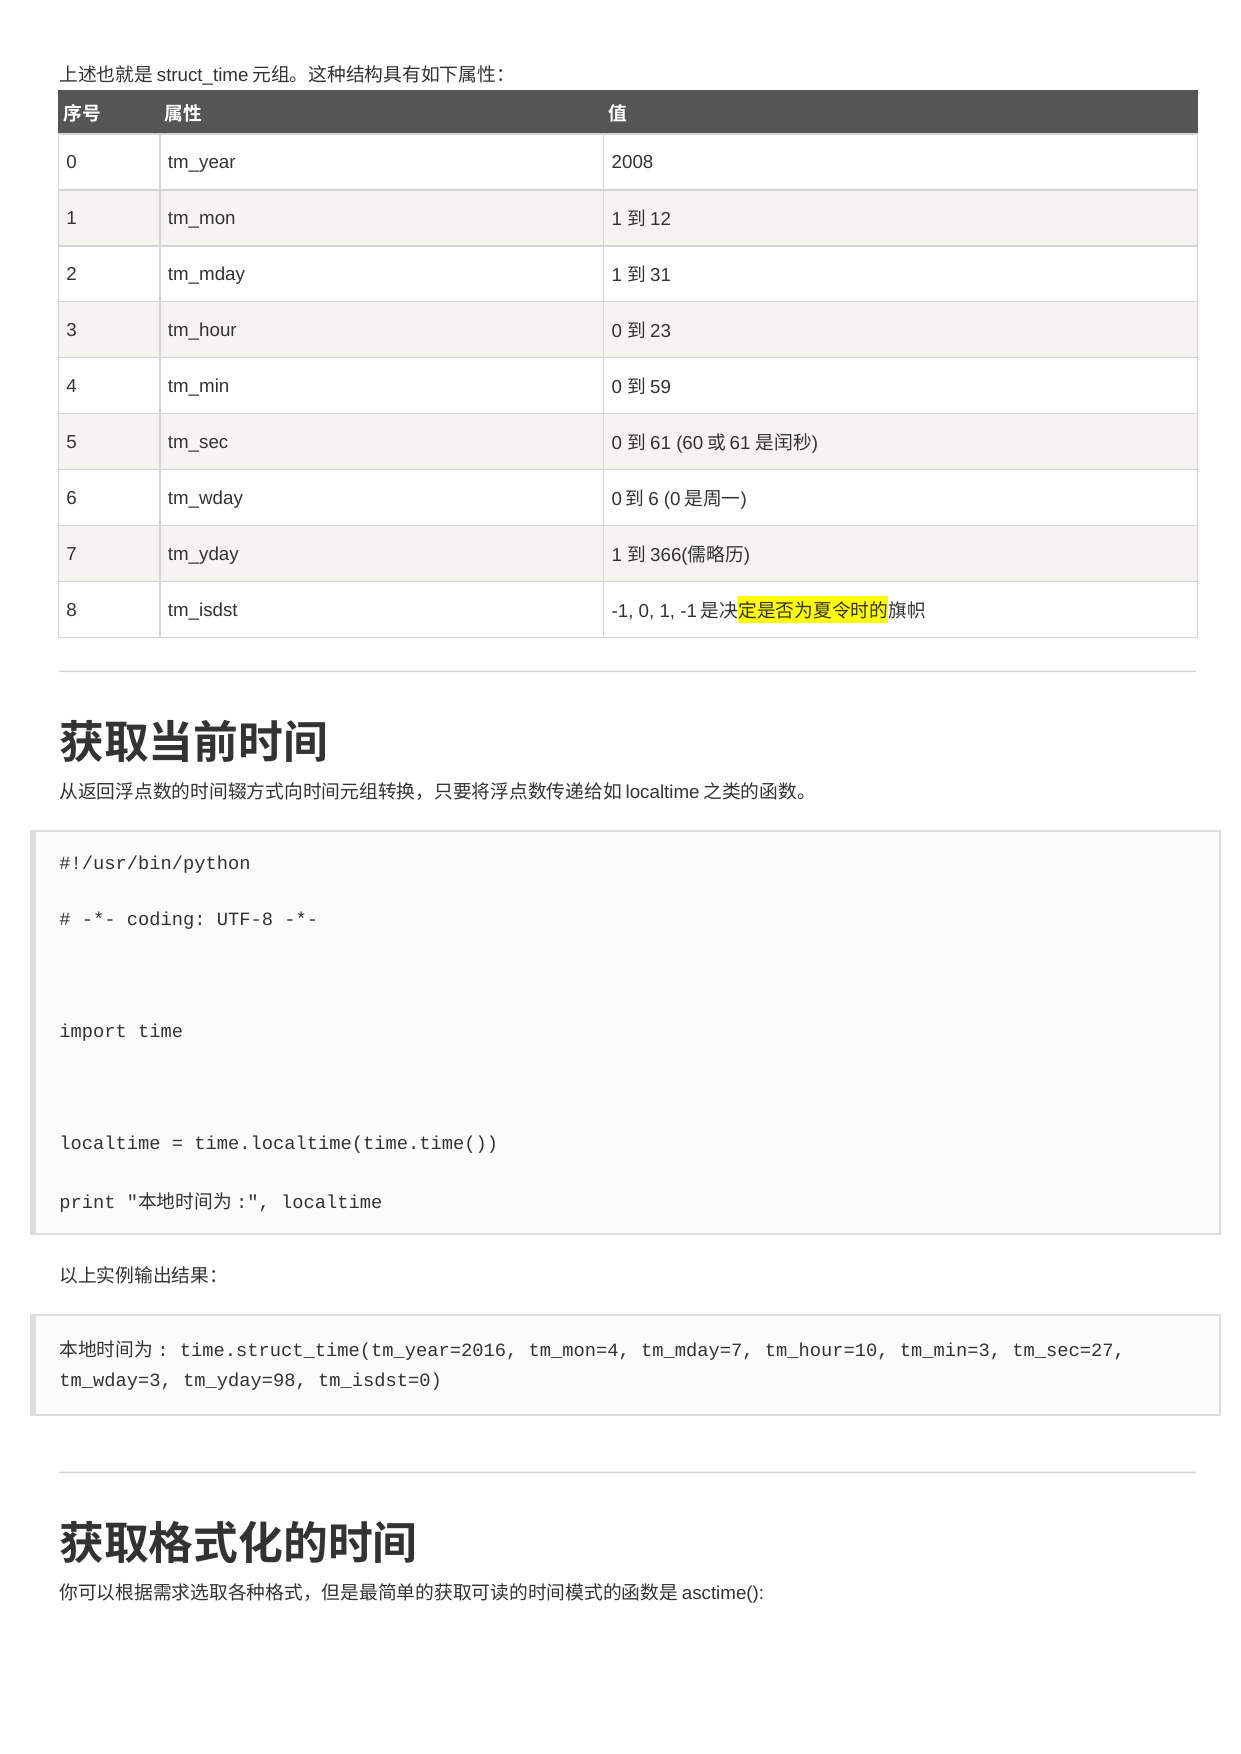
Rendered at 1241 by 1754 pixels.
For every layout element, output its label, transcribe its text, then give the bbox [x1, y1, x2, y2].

table_cell tm_min [161, 358, 603, 413]
text 获取格式化的时间 [59, 1507, 1196, 1572]
table_cell tm_hour [161, 302, 603, 357]
table_cell 5 [59, 414, 159, 469]
text 本地时间为 : time.struct_time(tm_year=2016, tm_mon=4, tm_mday=7, tm_hour=10, tm_min=3, tm_sec=27, tm_wday=3, tm_yday=98, tm_isdst=0) [36, 1316, 1219, 1414]
table_cell 0到6 (0是周一) [604, 470, 1197, 524]
table_cell tm_yday [161, 526, 603, 581]
table_cell tm_year [161, 135, 603, 189]
text # -*- coding: UTF-8 -*- [36, 886, 1219, 937]
table_cell tm_sec [161, 414, 603, 469]
table_cell 3 [59, 302, 159, 357]
table_cell -1, 0, 1, -1是决定是否为夏令时的旗帜 [604, 582, 1197, 636]
text 你可以根据需求选取各种格式，但是最简单的获取可读的时间模式的函数是asctime(): [59, 1575, 1196, 1608]
table_cell 1 到 366(儒略历) [604, 526, 1197, 581]
table_cell 2 [59, 247, 159, 301]
table_cell 1 到 31 [604, 247, 1197, 301]
table_cell 7 [59, 526, 159, 581]
table_cell tm_mday [161, 247, 603, 301]
table_header 属性 [161, 91, 603, 133]
table_cell 6 [59, 470, 159, 524]
text 以上实例输出结果： [59, 1258, 1196, 1291]
table_header 值 [604, 91, 1197, 133]
table_cell 0 [59, 135, 159, 189]
table_cell 4 [59, 358, 159, 413]
table_cell 2008 [604, 135, 1197, 189]
table_cell 1 到 12 [604, 191, 1197, 245]
table_cell tm_isdst [161, 582, 603, 636]
text import time [36, 998, 1219, 1049]
table_cell 0 到 59 [604, 358, 1197, 413]
text #!/usr/bin/python [36, 832, 1219, 881]
text 从返回浮点数的时间辍方式向时间元组转换，只要将浮点数传递给如localtime之类的函数。 [59, 774, 1196, 807]
table_cell tm_mon [161, 191, 603, 245]
text 上述也就是struct_time元组。这种结构具有如下属性： [59, 57, 1196, 89]
table_cell tm_wday [161, 470, 603, 524]
table_cell 8 [59, 582, 159, 636]
text 获取当前时间 [59, 706, 1196, 771]
table_cell 0 到 61 (60或61 是闰秒) [604, 414, 1197, 469]
table_cell 0 到 23 [604, 302, 1197, 357]
text localtime = time.localtime(time.time()) [36, 1110, 1219, 1161]
text print "本地时间为 :", localtime [36, 1166, 1219, 1233]
table_header 序号 [59, 91, 159, 133]
table_cell 1 [59, 191, 159, 245]
